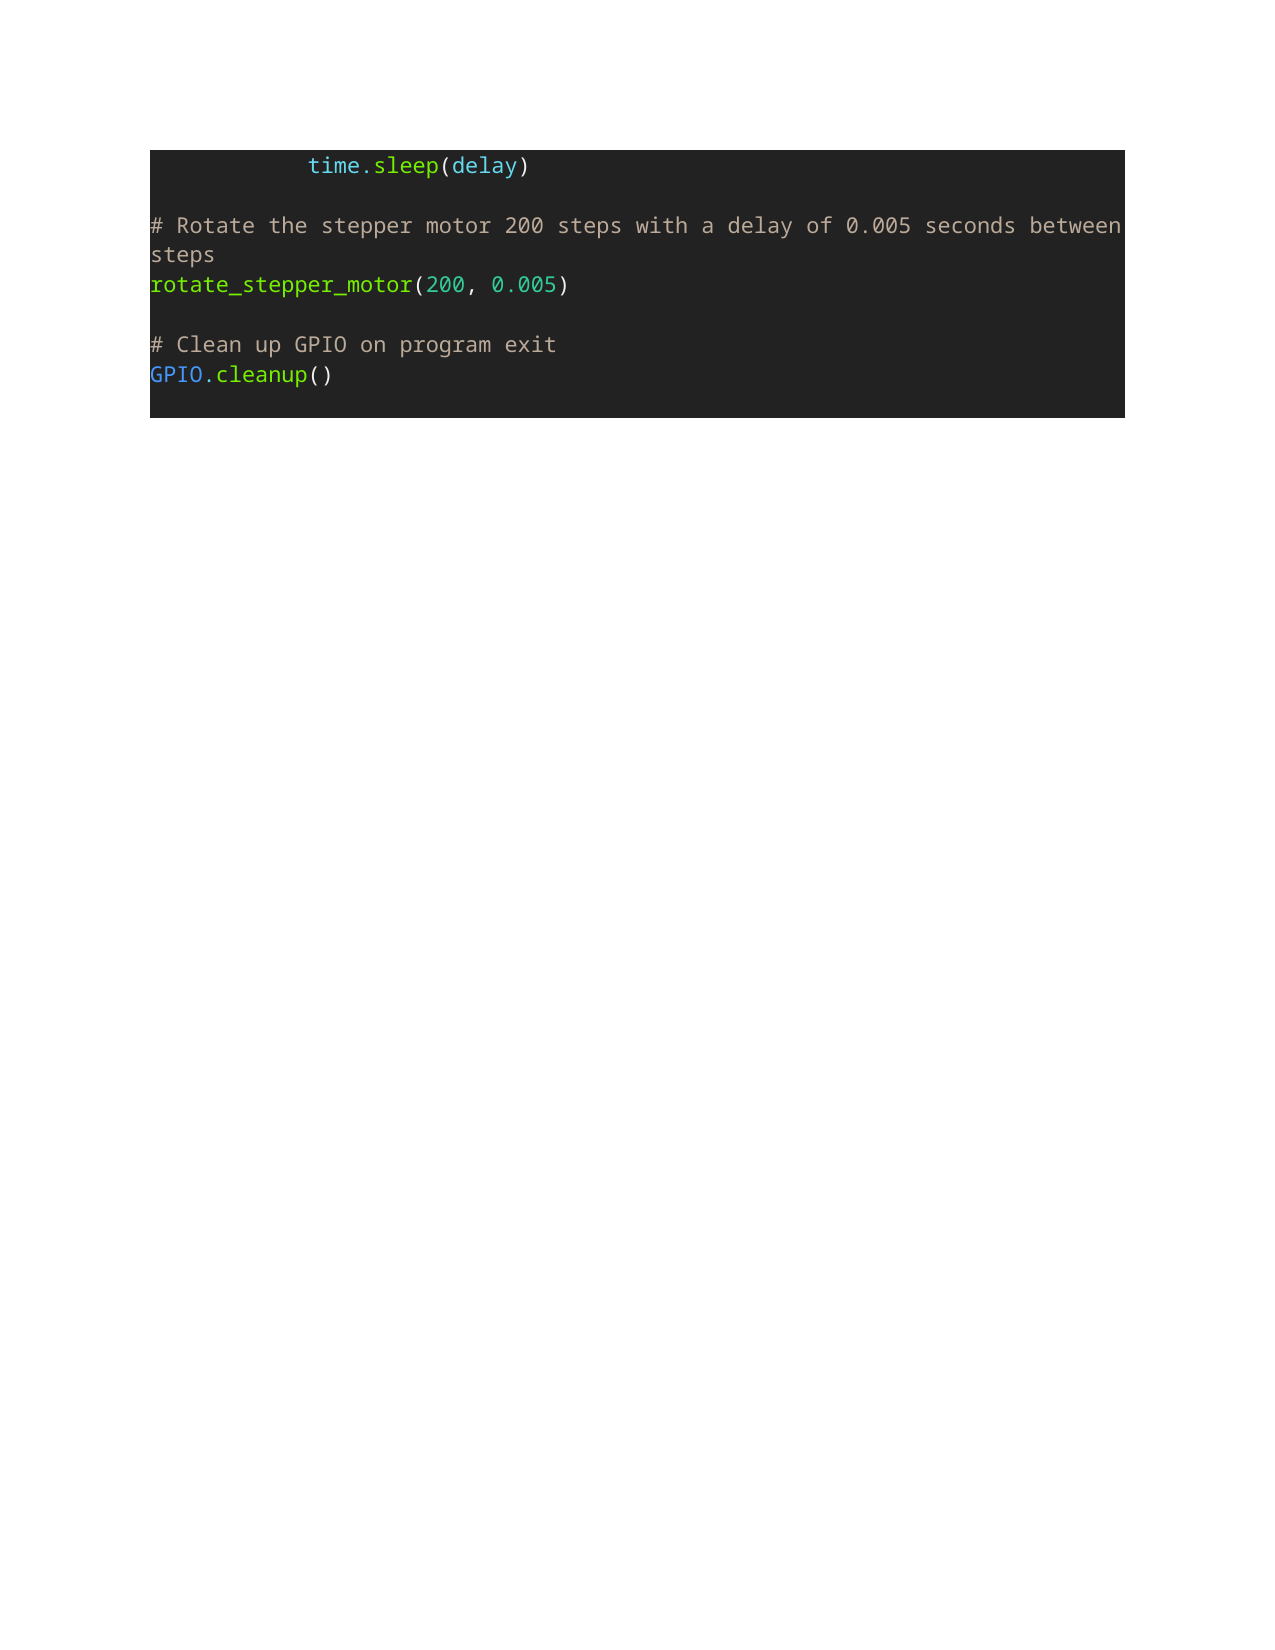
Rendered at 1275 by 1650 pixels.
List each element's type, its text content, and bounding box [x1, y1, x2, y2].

text rotate_stepper_motor(200, 0.005) [150, 269, 1125, 299]
text # Rotate the stepper motor 200 steps with a delay of 0.005 seconds between steps [150, 209, 1125, 269]
text GPIO.cleanup() [150, 358, 1125, 388]
text # Clean up GPIO on program exit [150, 329, 1125, 358]
text time.sleep(delay) [150, 150, 1125, 180]
